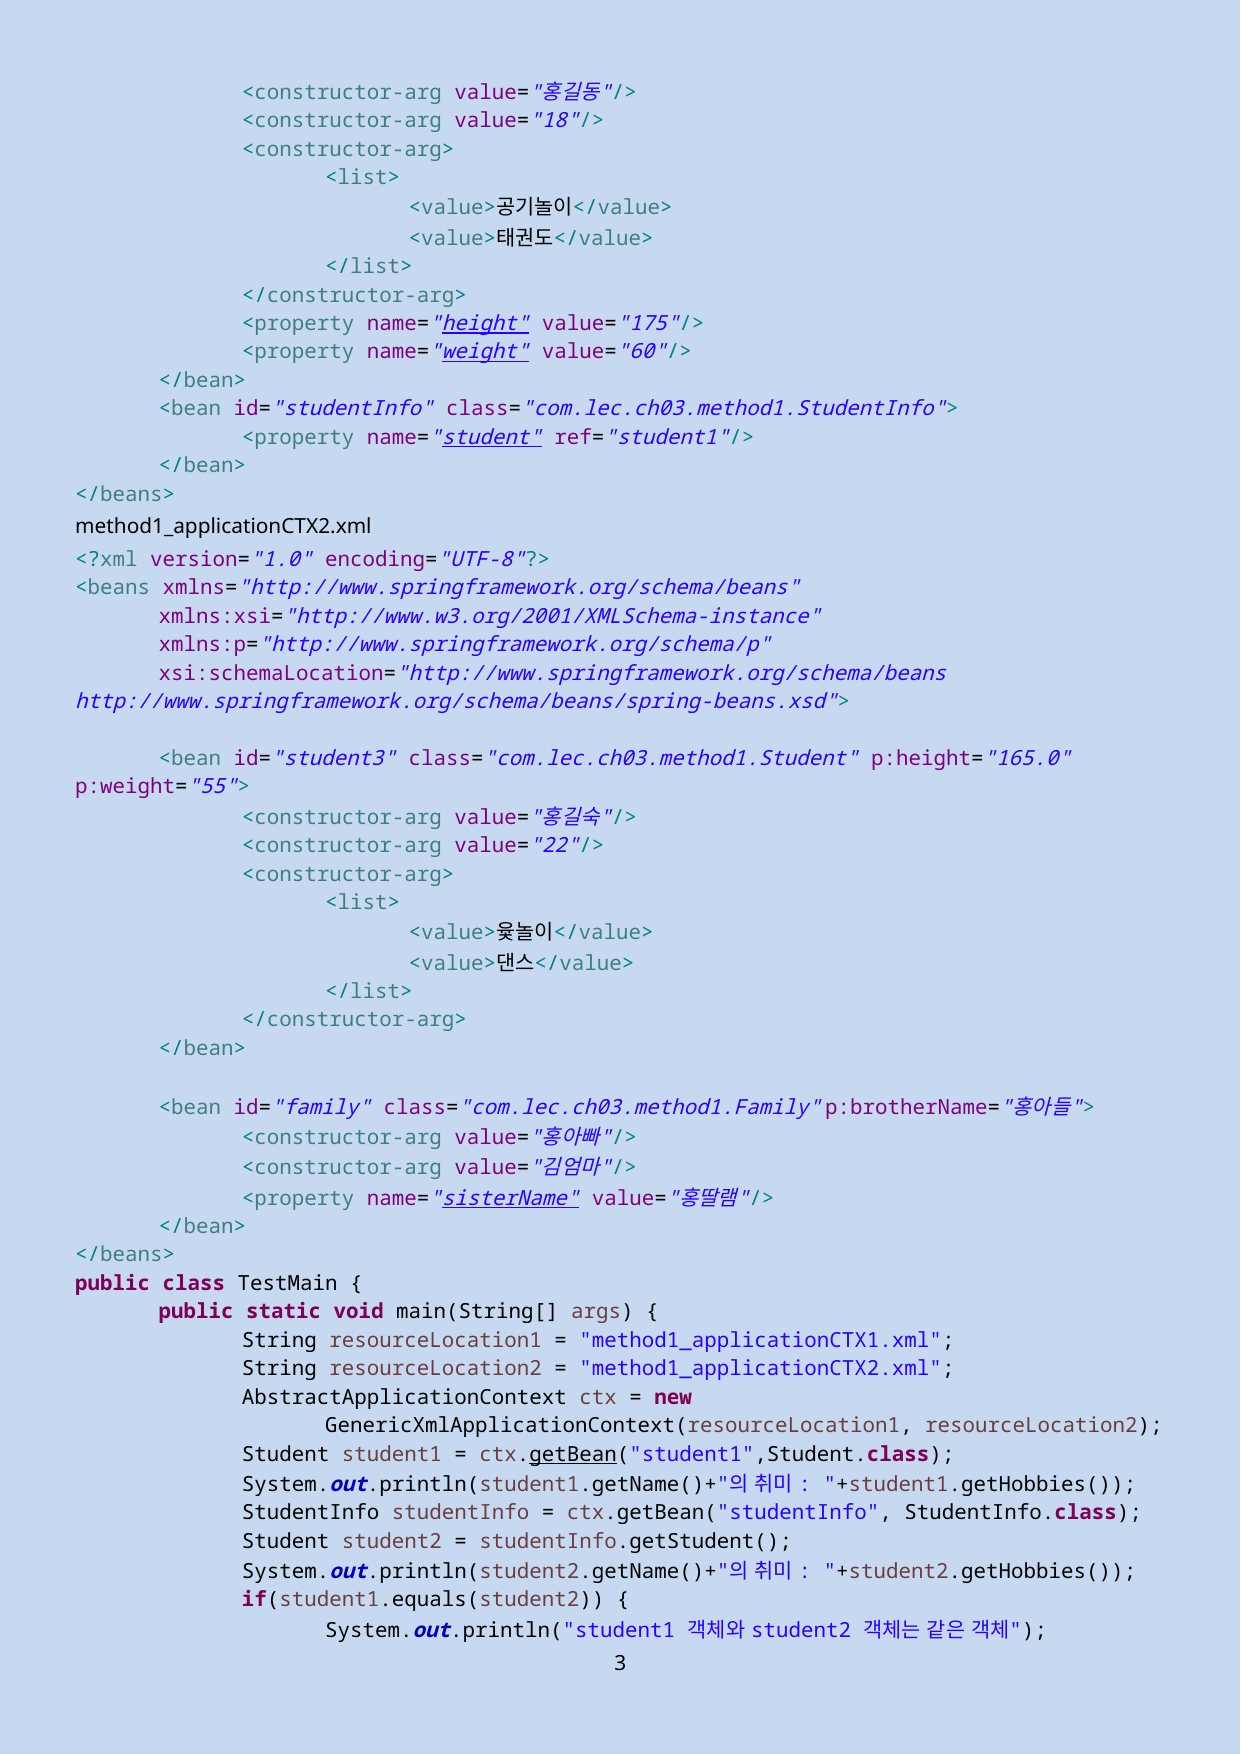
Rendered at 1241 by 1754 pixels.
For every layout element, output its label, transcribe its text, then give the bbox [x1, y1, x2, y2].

text </list> [75, 251, 1165, 280]
text AbstractApplicationContext ctx = new [75, 1382, 1165, 1410]
text xmlns:p="http://www.springframework.org/schema/p" [75, 629, 1165, 658]
text <value>댄스</value> [75, 946, 1165, 976]
text GenericXmlApplicationContext(resourceLocation1, resourceLocation2); [75, 1410, 1165, 1439]
text <list> [75, 887, 1165, 916]
text <constructor-arg value="홍길동"/> [75, 75, 1165, 105]
text <bean id="studentInfo" class="com.lec.ch03.method1.StudentInfo"> [75, 393, 1165, 422]
text <property name="weight" value="60"/> [75, 337, 1165, 365]
text <constructor-arg value="18"/> [75, 105, 1165, 134]
text System.out.println(student1.getName()+"의 취미 : "+student1.getHobbies()); [75, 1467, 1165, 1497]
text </list> [75, 976, 1165, 1004]
text <list> [75, 162, 1165, 191]
text <?xml version="1.0" encoding="UTF-8"?> [75, 544, 1165, 572]
text </bean> [75, 1033, 1165, 1061]
text </beans> [75, 479, 1165, 507]
text if(student1.equals(student2)) { [75, 1584, 1165, 1613]
text </constructor-arg> [75, 280, 1165, 308]
text method1_applicationCTX2.xml [75, 511, 1165, 540]
text <value>공기놀이</value> [75, 191, 1165, 221]
text <constructor-arg value="김엄마"/> [75, 1151, 1165, 1181]
text System.out.println(student2.getName()+"의 취미 : "+student2.getHobbies()); [75, 1554, 1165, 1584]
text </bean> [75, 450, 1165, 479]
text String resourceLocation2 = "method1_applicationCTX2.xml"; [75, 1353, 1165, 1382]
text <value>윷놀이</value> [75, 916, 1165, 946]
text xsi:schemaLocation="http://www.springframework.org/schema/beans http://www.springframework.org/schema/beans/spring-beans.xsd"> [75, 658, 1165, 714]
text <bean id="family" class="com.lec.ch03.method1.Family" p:brotherName="홍아들"> [75, 1090, 1165, 1120]
text <constructor-arg> [75, 134, 1165, 162]
text <property name="height" value="175"/> [75, 308, 1165, 337]
text <constructor-arg value="22"/> [75, 830, 1165, 859]
text <beans xmlns="http://www.springframework.org/schema/beans" [75, 572, 1165, 601]
text Student student2 = studentInfo.getStudent(); [75, 1526, 1165, 1554]
text <constructor-arg> [75, 859, 1165, 887]
text <property name="sisterName" value="홍딸램"/> [75, 1181, 1165, 1211]
text StudentInfo studentInfo = ctx.getBean("studentInfo", StudentInfo.class); [75, 1497, 1165, 1526]
text <value>태권도</value> [75, 221, 1165, 251]
text </beans> [75, 1239, 1165, 1268]
text </constructor-arg> [75, 1004, 1165, 1033]
text String resourceLocation1 = "method1_applicationCTX1.xml"; [75, 1325, 1165, 1353]
text <bean id="student3" class="com.lec.ch03.method1.Student" p:height="165.0" p:weight="55"> [75, 743, 1165, 800]
text xmlns:xsi="http://www.w3.org/2001/XMLSchema-instance" [75, 601, 1165, 629]
text public class TestMain { [75, 1268, 1165, 1296]
text </bean> [75, 1211, 1165, 1239]
text </bean> [75, 365, 1165, 393]
text <constructor-arg value="홍아빠"/> [75, 1120, 1165, 1151]
text <property name="student" ref="student1"/> [75, 422, 1165, 450]
text Student student1 = ctx.getBean("student1",Student.class); [75, 1439, 1165, 1467]
text public static void main(String[] args) { [75, 1296, 1165, 1325]
text System.out.println("student1 객체와 student2 객체는 같은 객체"); [75, 1613, 1165, 1643]
text <constructor-arg value="홍길숙"/> [75, 800, 1165, 830]
